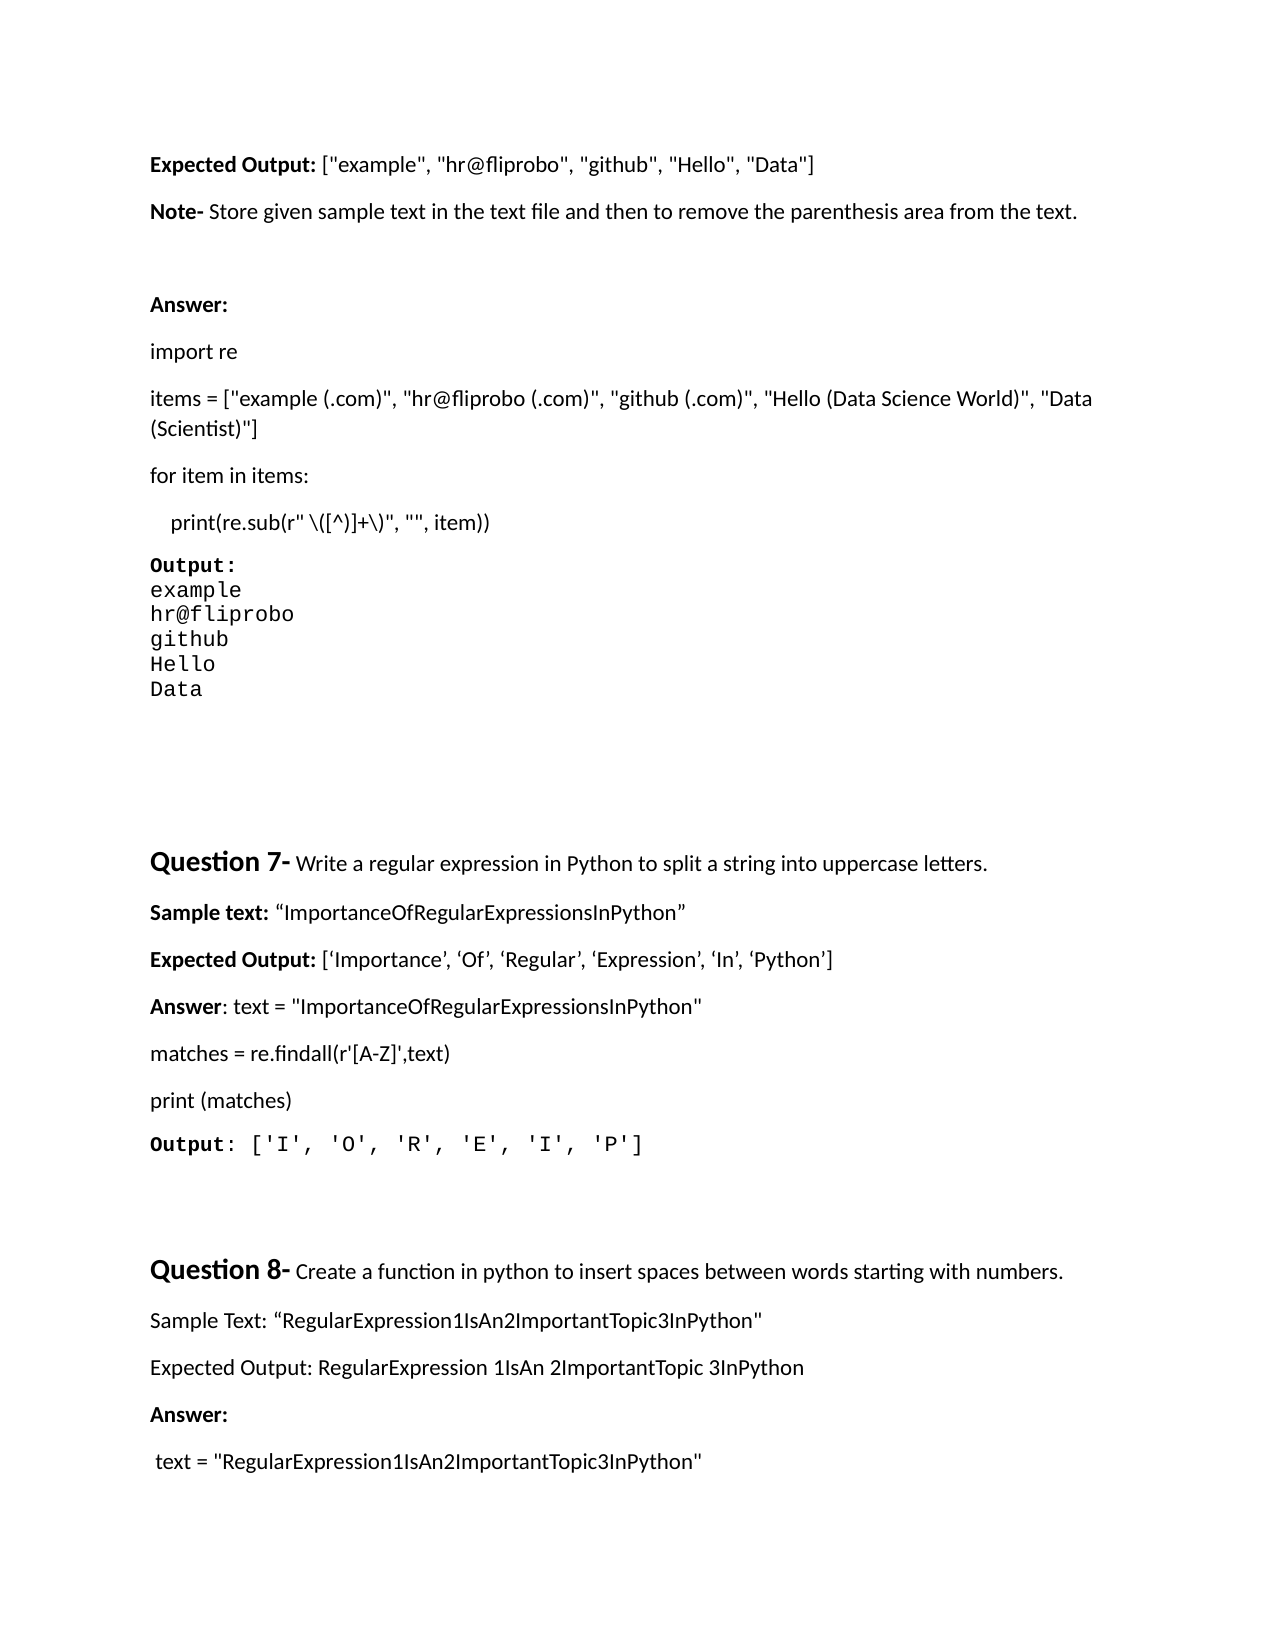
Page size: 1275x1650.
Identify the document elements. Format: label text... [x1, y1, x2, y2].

text github [150, 628, 1125, 653]
text Note- Store given sample text in the text file and then to remove the parenthesis area from the text. [150, 197, 1125, 225]
text import re [150, 337, 1125, 366]
text Data [150, 678, 1125, 703]
text Expected Output: ["example", "hr@fliprobo", "github", "Hello", "Data"] [150, 150, 1125, 178]
text Sample text: “ImportanceOfRegularExpressionsInPython” [150, 898, 1125, 927]
text for item in items: [150, 461, 1125, 489]
text Question 8- Create a function in python to insert spaces between words starting with numbers. [150, 1251, 1125, 1287]
text print(re.sub(r" \([^)]+\)", "", item)) [150, 508, 1125, 536]
text text = "RegularExpression1IsAn2ImportantTopic3InPython" [150, 1447, 1125, 1475]
text matches = re.findall(r'[A-Z]',text) [150, 1039, 1125, 1067]
text Answer: [150, 1400, 1125, 1428]
text Hello [150, 653, 1125, 678]
text print (matches) [150, 1086, 1125, 1114]
text example [150, 579, 1125, 604]
text Output: [150, 555, 1125, 579]
text Expected Output: [‘Importance’, ‘Of’, ‘Regular’, ‘Expression’, ‘In’, ‘Python’] [150, 945, 1125, 973]
text Sample Text: “RegularExpression1IsAn2ImportantTopic3InPython" [150, 1307, 1125, 1334]
text Output: ['I', 'O', 'R', 'E', 'I', 'P'] [150, 1133, 1125, 1158]
text Answer: [150, 291, 1125, 319]
text Answer: text = "ImportanceOfRegularExpressionsInPython" [150, 992, 1125, 1020]
text Expected Output: RegularExpression 1IsAn 2ImportantTopic 3InPython [150, 1353, 1125, 1381]
text items = ["example (.com)", "hr@fliprobo (.com)", "github (.com)", "Hello (Data Science World)", "Data (Scientist)"] [150, 384, 1125, 443]
text Question 7- Write a regular expression in Python to split a string into uppercase letters. [150, 843, 1125, 879]
text hr@fliprobo [150, 604, 1125, 628]
